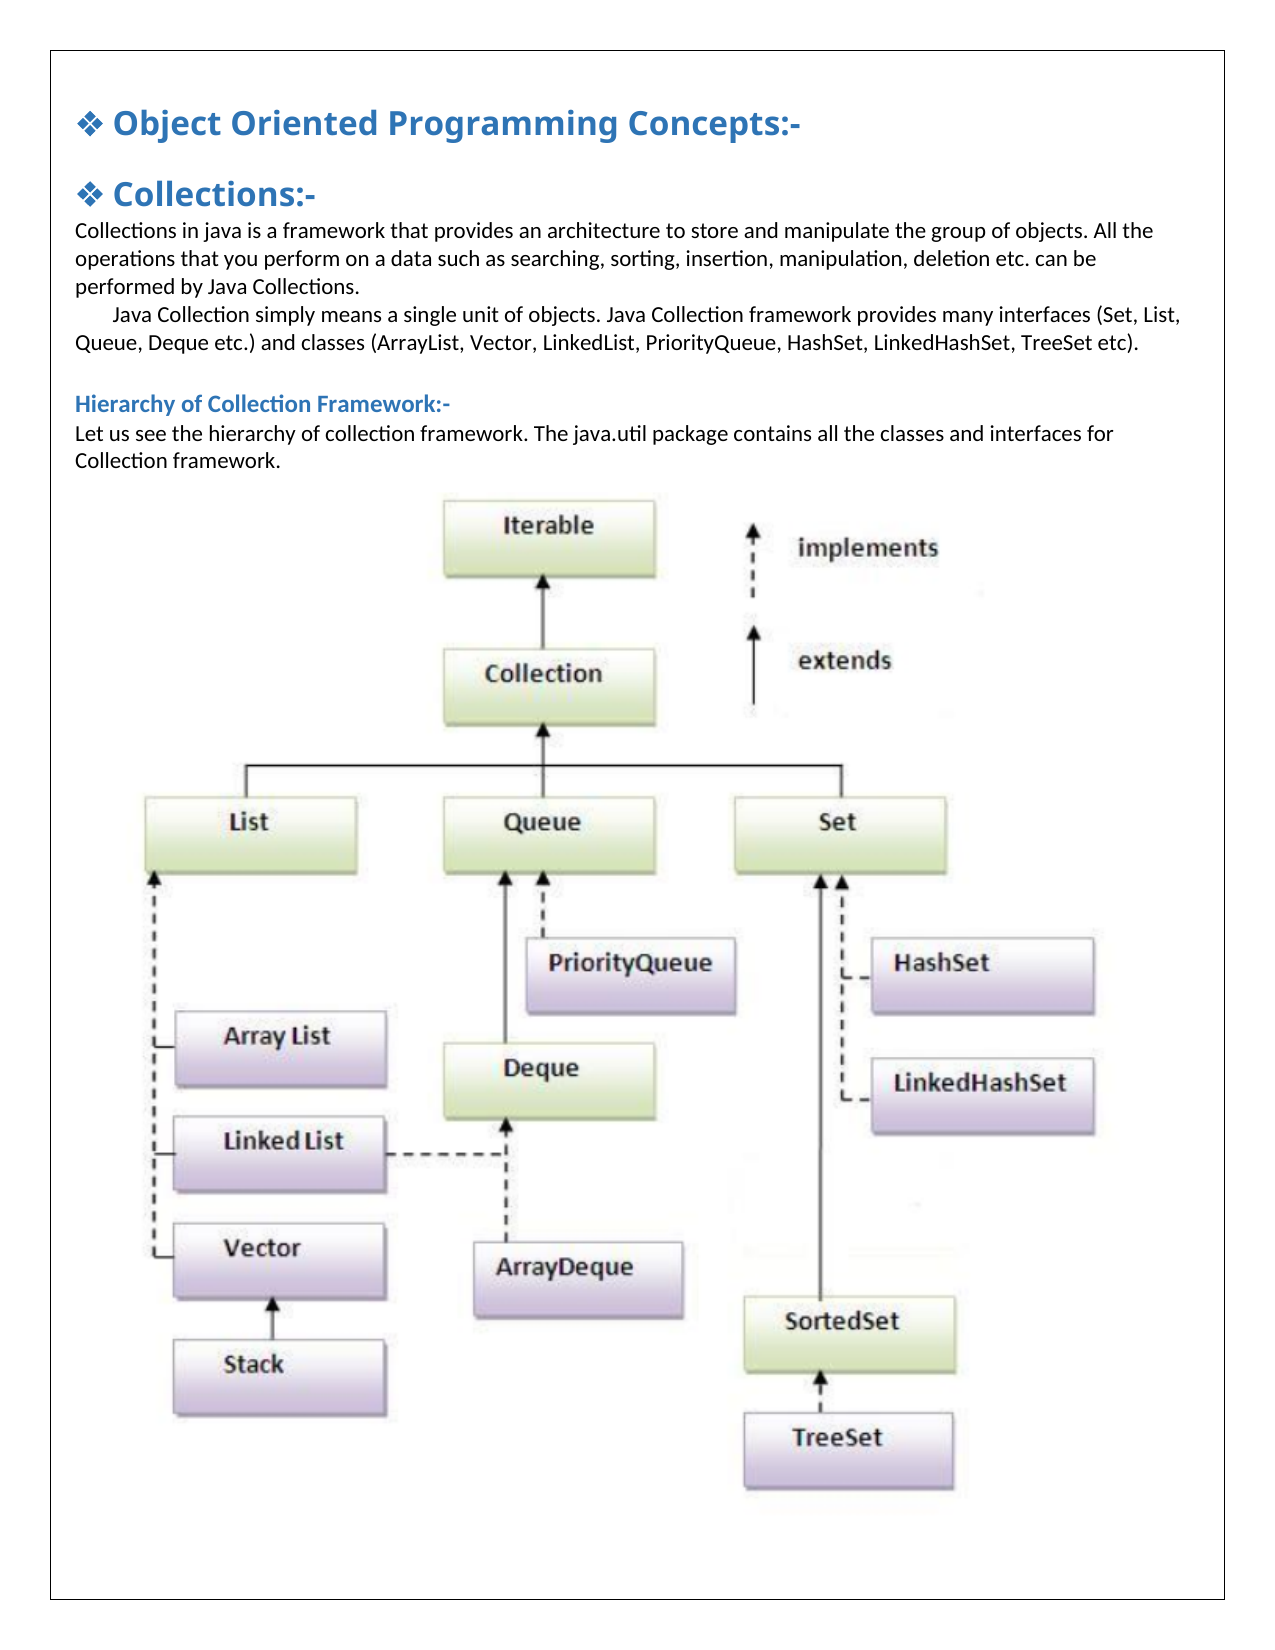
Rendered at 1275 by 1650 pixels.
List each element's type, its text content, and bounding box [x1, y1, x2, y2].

picture [112, 474, 1132, 1519]
subtitle Hierarchy of Collection Framework:- [75, 388, 1200, 419]
text Let us see the hierarchy of collection framework. The java.util package contains all the classes and interfaces for Collection framework. [75, 419, 1200, 475]
subtitle Collections:- [75, 170, 1200, 216]
text Collections in java is a framework that provides an architecture to store and manipulate the group of objects. All the operations that you perform on a data such as searching, sorting, insertion, manipulation, deletion etc. can be performed by Java Collections. [75, 216, 1200, 300]
subtitle Object Oriented Programming Concepts:- [75, 100, 1200, 145]
text Java Collection simply means a single unit of objects. Java Collection framework provides many interfaces (Set, List, Queue, Deque etc.) and classes (ArrayList, Vector, LinkedList, PriorityQueue, HashSet, LinkedHashSet, TreeSet etc). [75, 300, 1200, 356]
